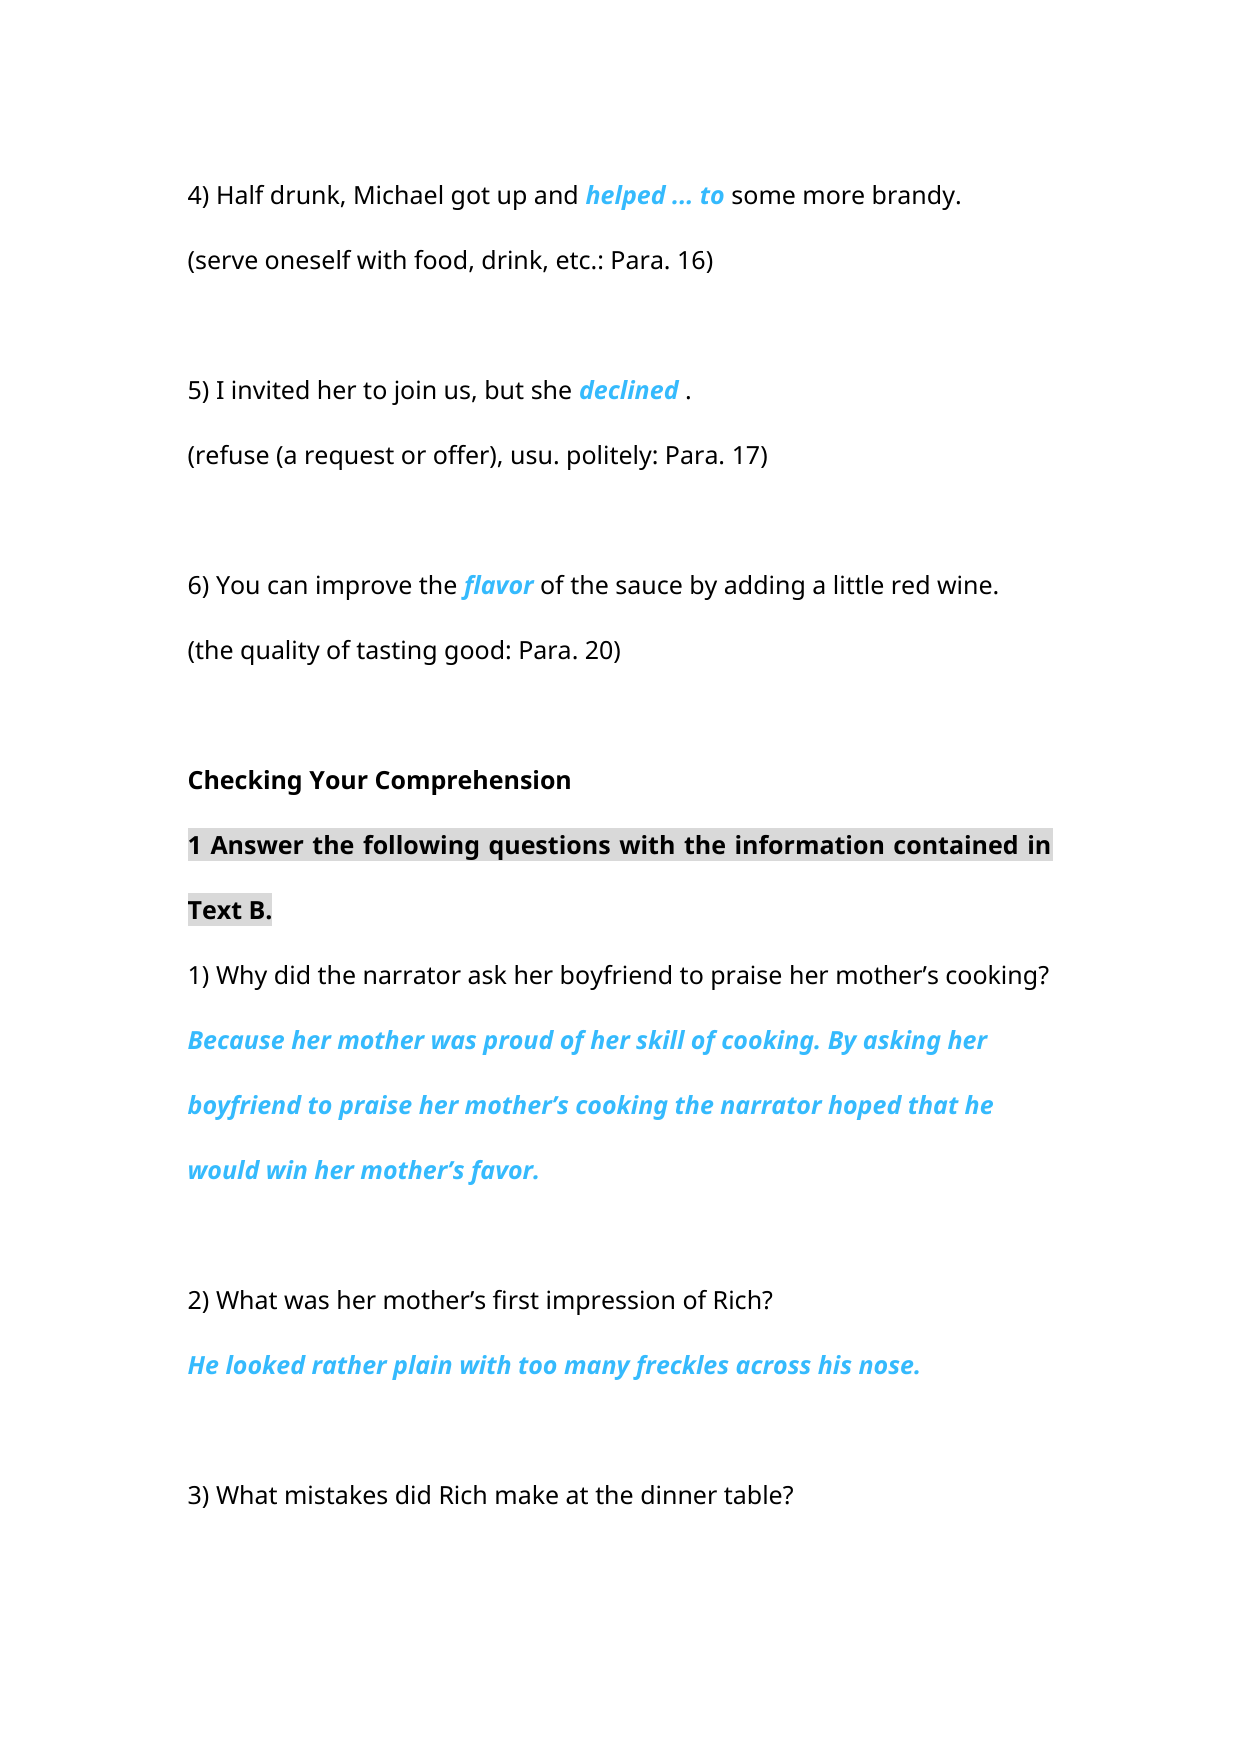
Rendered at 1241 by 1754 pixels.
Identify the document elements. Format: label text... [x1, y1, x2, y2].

text Because her mother was proud of her skill of cooking. By asking her boyfriend to praise her mother’s cooking the narrator hoped that he would win her mother’s favor. [187, 1007, 1053, 1202]
text 3) What mistakes did Rich make at the dinner table? [187, 1462, 1053, 1527]
text 6) You can improve the flavor of the sauce by adding a little red wine. [187, 552, 1053, 617]
text (refuse (a request or offer), usu. politely: Para. 17) [187, 422, 1053, 487]
text Checking Your Comprehension [187, 747, 1053, 812]
text 5) I invited her to join us, but she declined . [187, 357, 1053, 422]
text 2) What was her mother’s first impression of Rich? [187, 1267, 1053, 1332]
text (serve oneself with food, drink, etc.: Para. 16) [187, 227, 1053, 292]
text 1 Answer the following questions with the information contained in Text B. [187, 812, 1053, 942]
text 1) Why did the narrator ask her boyfriend to praise her mother’s cooking? [187, 942, 1053, 1007]
text (the quality of tasting good: Para. 20) [187, 617, 1053, 682]
text 4) Half drunk, Michael got up and helped ... to some more brandy. [187, 162, 1053, 227]
text He looked rather plain with too many freckles across his nose. [187, 1332, 1053, 1397]
